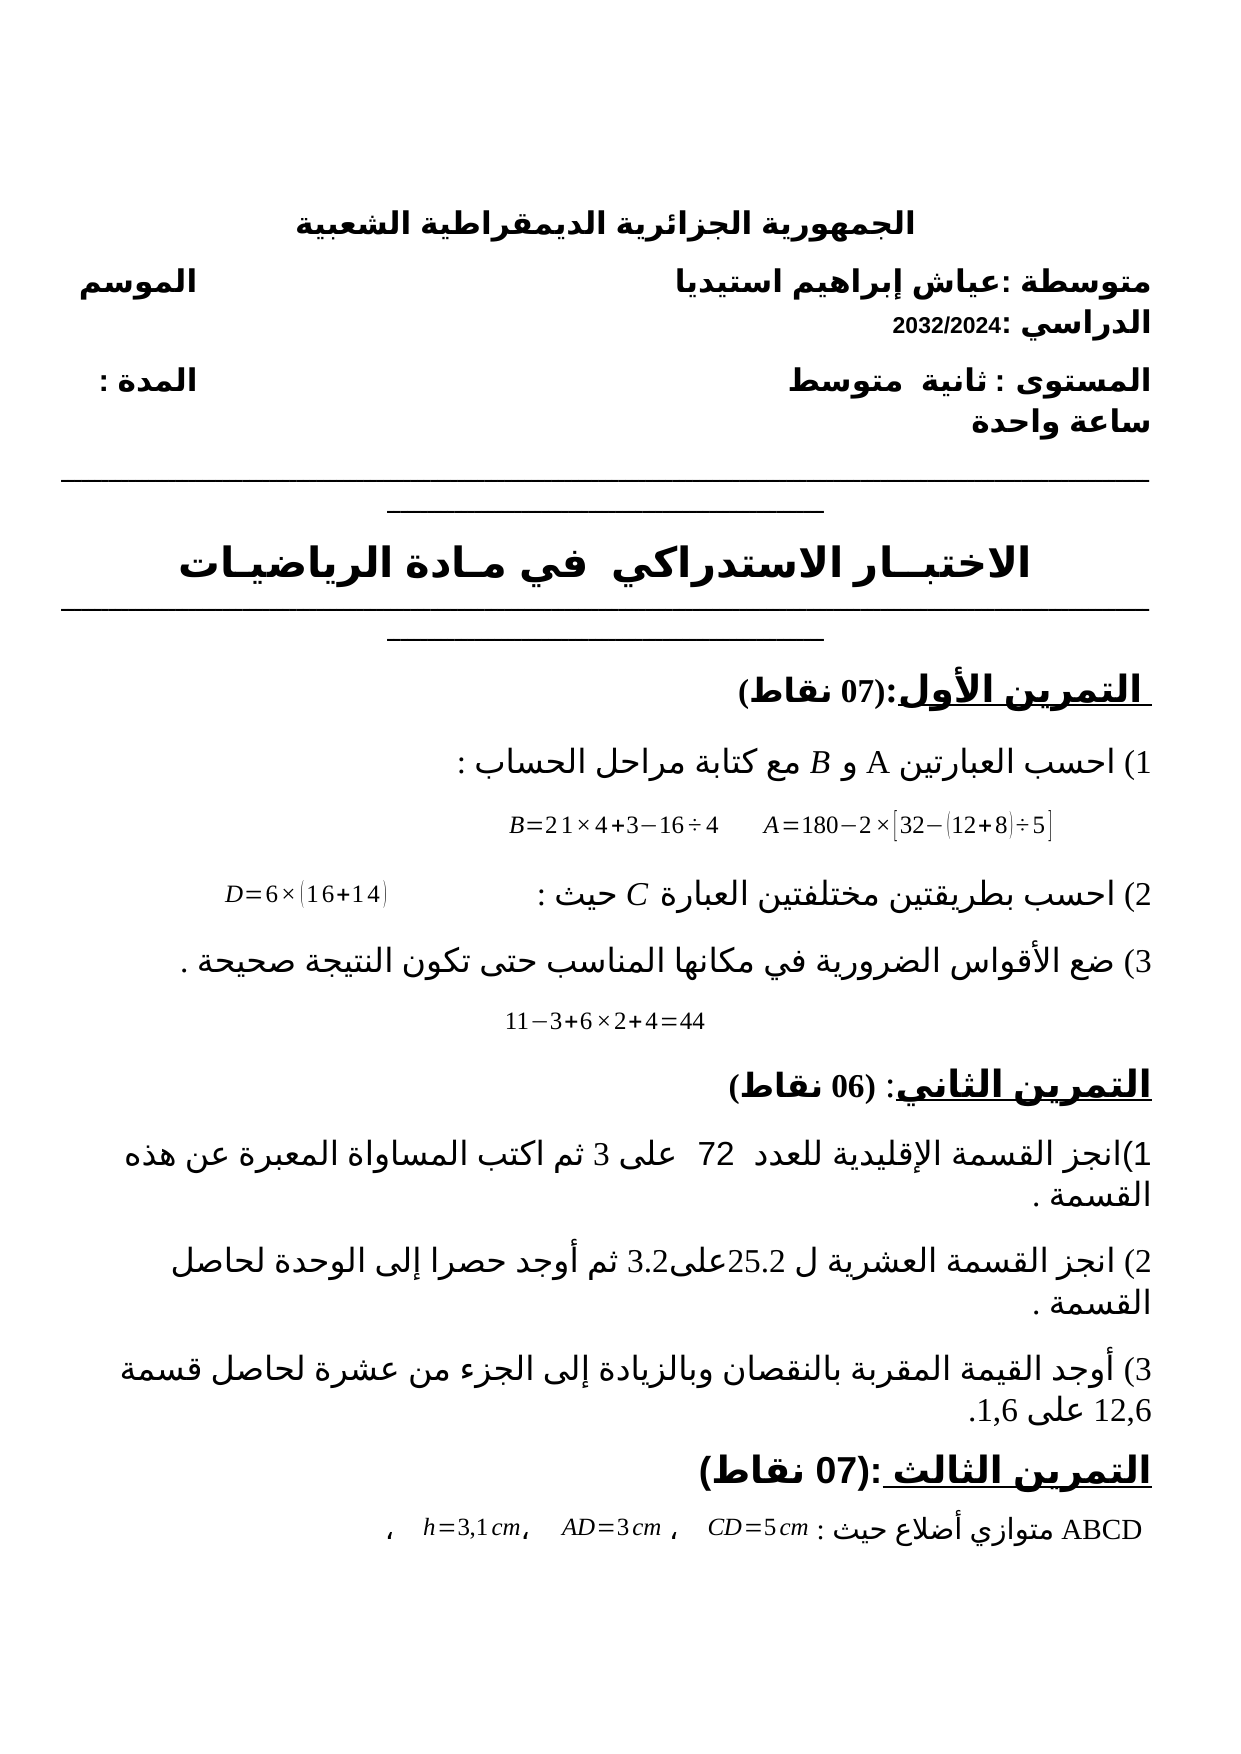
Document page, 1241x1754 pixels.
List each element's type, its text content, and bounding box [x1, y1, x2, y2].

text ABCD متوازي أضلاع حيث : ، ، ، [59, 1512, 1152, 1545]
text التمرين الأول:(07 نقاط) [59, 667, 1152, 710]
text 1) احسب العبارتين A و B مع كتابة مراحل الحساب : [59, 742, 1152, 780]
text الاختبــار الاستدراكي في مـادة الرياضيـات ـــــــــــــــــــــــــــــــــــــــــــــــــــــــــــــــــــــــــــــــــــــــــــــــــــــــــــــــــــــــــــــــــــــــــــــــــــــــــــــــــــــــــــــــــــــــــــــــــــــــــــــــــــــــــــــــــــ [59, 538, 1152, 647]
text 3) ضع الأقواس الضرورية في مكانها المناسب حتى تكون النتيجة صحيحة . [59, 941, 1152, 979]
text المستوى : ثانية متوسط المدة : ساعة واحدة [59, 362, 1152, 439]
text التمرين الثاني: (06 نقاط) [59, 1062, 1152, 1105]
text 2) انجز القسمة العشرية ل 25.2على3.2 ثم أوجد حصرا إلى الوحدة لحاصل القسمة . [59, 1242, 1152, 1321]
text 2) احسب بطريقتين مختلفتين العبارة C حيث : [59, 874, 1152, 913]
text 3) أوجد القيمة المقربة بالنقصان وبالزيادة إلى الجزء من عشرة لحاصل قسمة 12,6 على 1,6. [59, 1349, 1152, 1429]
text التمرين الثالث :(07 نقاط) [59, 1449, 1152, 1492]
text 1)انجز القسمة الإقليدية للعدد 72 على 3 ثم اكتب المساواة المعبرة عن هذه القسمة . [59, 1134, 1152, 1213]
text ـــــــــــــــــــــــــــــــــــــــــــــــــــــــــــــــــــــــــــــــــــــــــــــــــــــــــــــــــــــــــــــــــــــــــــــــــــــــــــــــــــــــــــــــــــــــــــــــــــــــــــــــــــــــــــــــــــ [59, 461, 1152, 518]
text الجمهورية الجزائرية الديمقراطية الشعبية [59, 205, 1152, 241]
text متوسطة :عياش إبراهيم استيديا الموسم الدراسي :2032/2024 [59, 263, 1152, 340]
